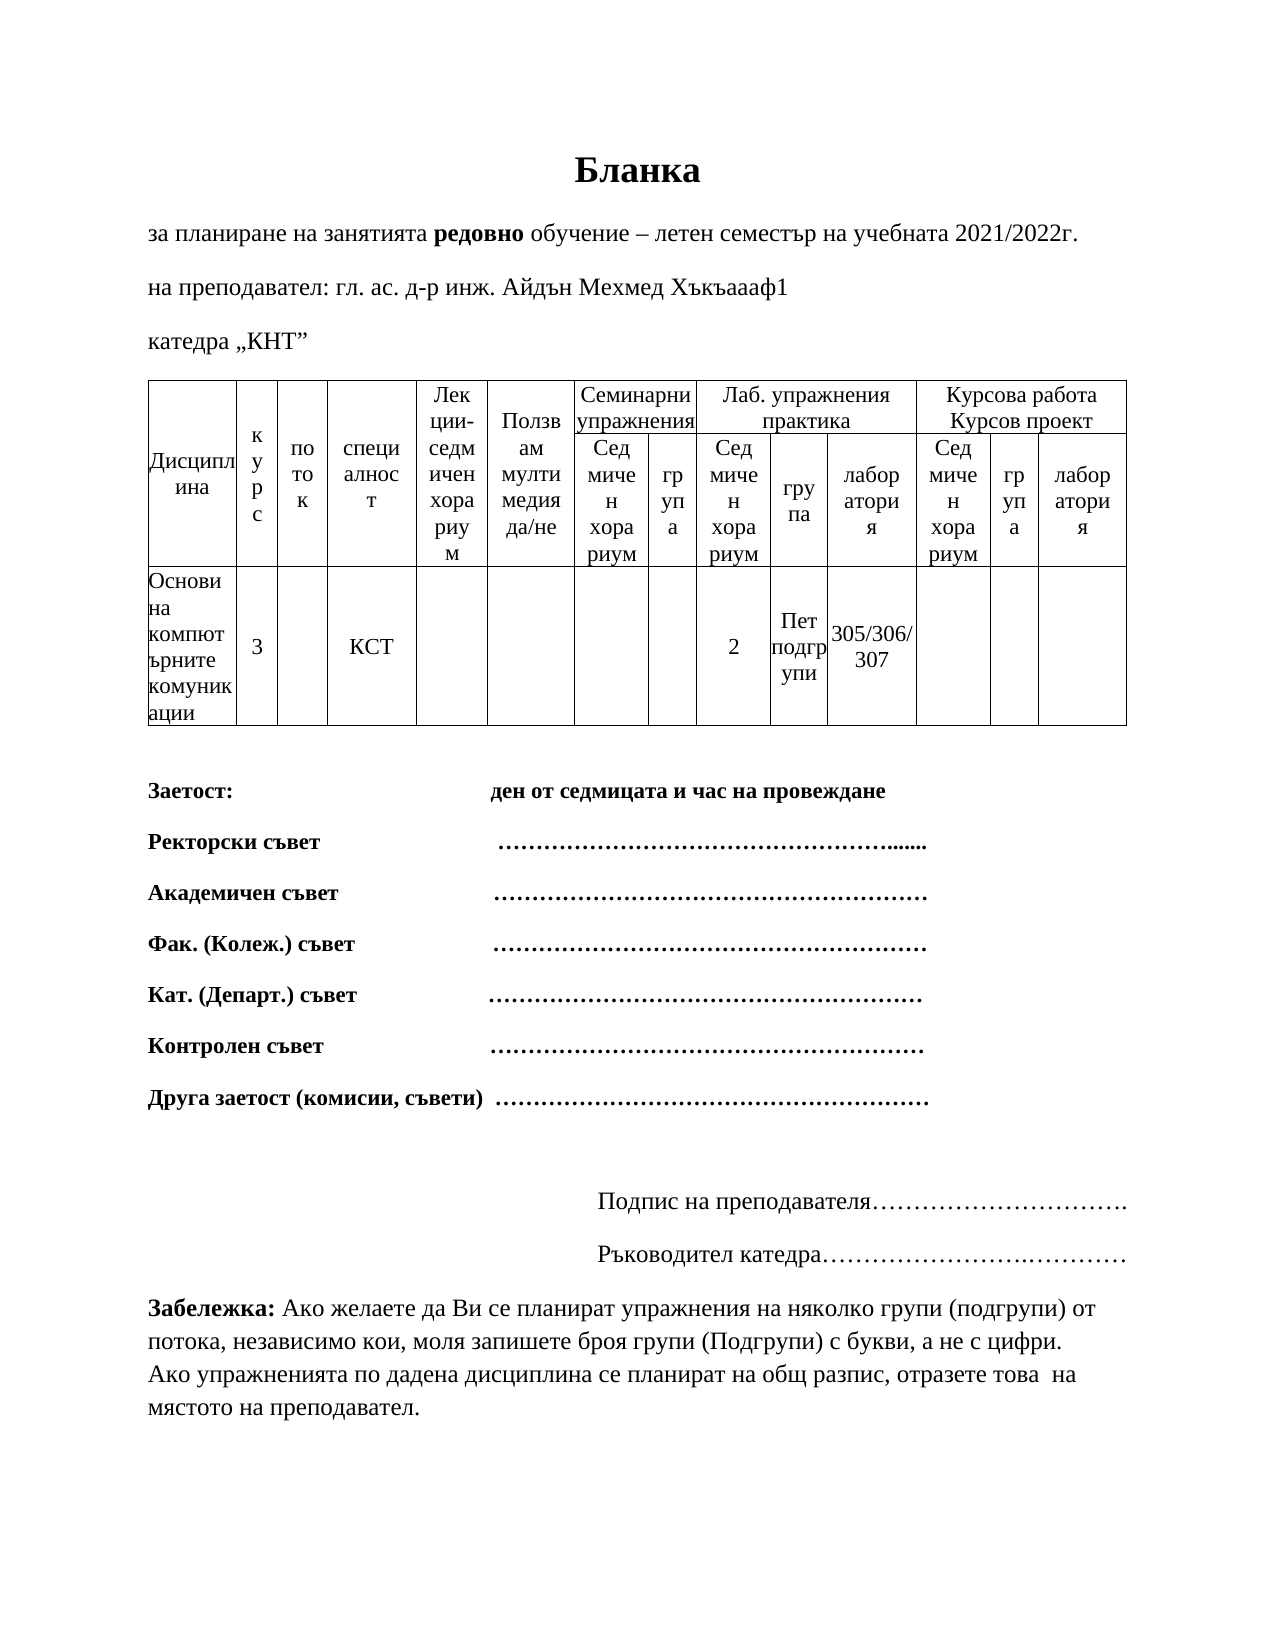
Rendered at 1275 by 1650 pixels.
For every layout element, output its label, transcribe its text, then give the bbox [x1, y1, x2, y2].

text Бланка [148, 148, 1127, 191]
text Ректорски съвет ……………………………………………....... [148, 828, 1127, 855]
text Академичен съвет ………………………………………………… [148, 879, 1127, 906]
table_cell [917, 567, 990, 725]
text за планиране на занятията редовно обучение – летен семестър на учебната 2021/2022г. [148, 218, 1127, 247]
table_header Лекции- седмичен хорариум [417, 381, 487, 566]
table_header Лаб. упражнения практика [697, 381, 916, 433]
text Друга заетост (комисии, съвети) ………………………………………………… [148, 1084, 1127, 1110]
table_cell [991, 567, 1038, 725]
table_cell КСТ [328, 567, 416, 725]
table_header Дисциплина [149, 381, 236, 566]
table_cell Седмичен хорариум [697, 434, 770, 566]
text Ръководител катедра…………………….………… [148, 1239, 1127, 1268]
table_cell [649, 567, 696, 725]
table_cell група [649, 434, 696, 566]
table_cell Седмичен хорариум [917, 434, 990, 566]
text Заетост: ден от седмицата и час на провеждане [148, 777, 1127, 804]
table_cell [278, 567, 327, 725]
text Кат. (Департ.) съвет ………………………………………………… [148, 982, 1127, 1008]
table_cell 3 [237, 567, 277, 725]
table_header Курсова работа Курсов проект [917, 381, 1126, 433]
text Фак. (Колеж.) съвет ………………………………………………… [148, 931, 1127, 957]
table_cell лаборатория [828, 434, 916, 566]
text Забележка: Ако желаете да Ви се планират упражнения на няколко групи (подгрупи) от потока, независимо кои, моля запишете броя групи (Подгрупи) с букви, а не с цифри. [148, 1293, 1127, 1355]
table_cell [417, 567, 487, 725]
table_cell група [991, 434, 1038, 566]
table_cell Основи на компютърните комуникации [149, 567, 236, 725]
table_header специалност [328, 381, 416, 566]
table_cell Пет подгрупи [771, 567, 827, 725]
table_cell [575, 567, 648, 725]
text Ако упражненията по дадена дисциплина се планират на общ разпис, отразете това на мястото на преподавател. [148, 1359, 1127, 1421]
table_cell [1039, 567, 1126, 725]
table_cell 305/306/307 [828, 567, 916, 725]
table_cell група [771, 434, 827, 566]
table_header Семинарни упражнения [575, 381, 696, 433]
table_header Ползвам мултимедия да/не [488, 381, 574, 566]
table_header курс [237, 381, 277, 566]
table_cell [488, 567, 574, 725]
text на преподавател: гл. ас. д-р инж. Айдън Мехмед Хъкъaaaф1 [148, 272, 1127, 301]
table_cell Седмичен хорариум [575, 434, 648, 566]
table_header поток [278, 381, 327, 566]
table_cell лаборатория [1039, 434, 1126, 566]
text Контролен съвет ………………………………………………… [148, 1033, 1127, 1059]
text катедра „КНТ” [148, 326, 1127, 354]
text Подпис на преподавателя…………………………. [148, 1186, 1127, 1214]
table_cell 2 [697, 567, 770, 725]
